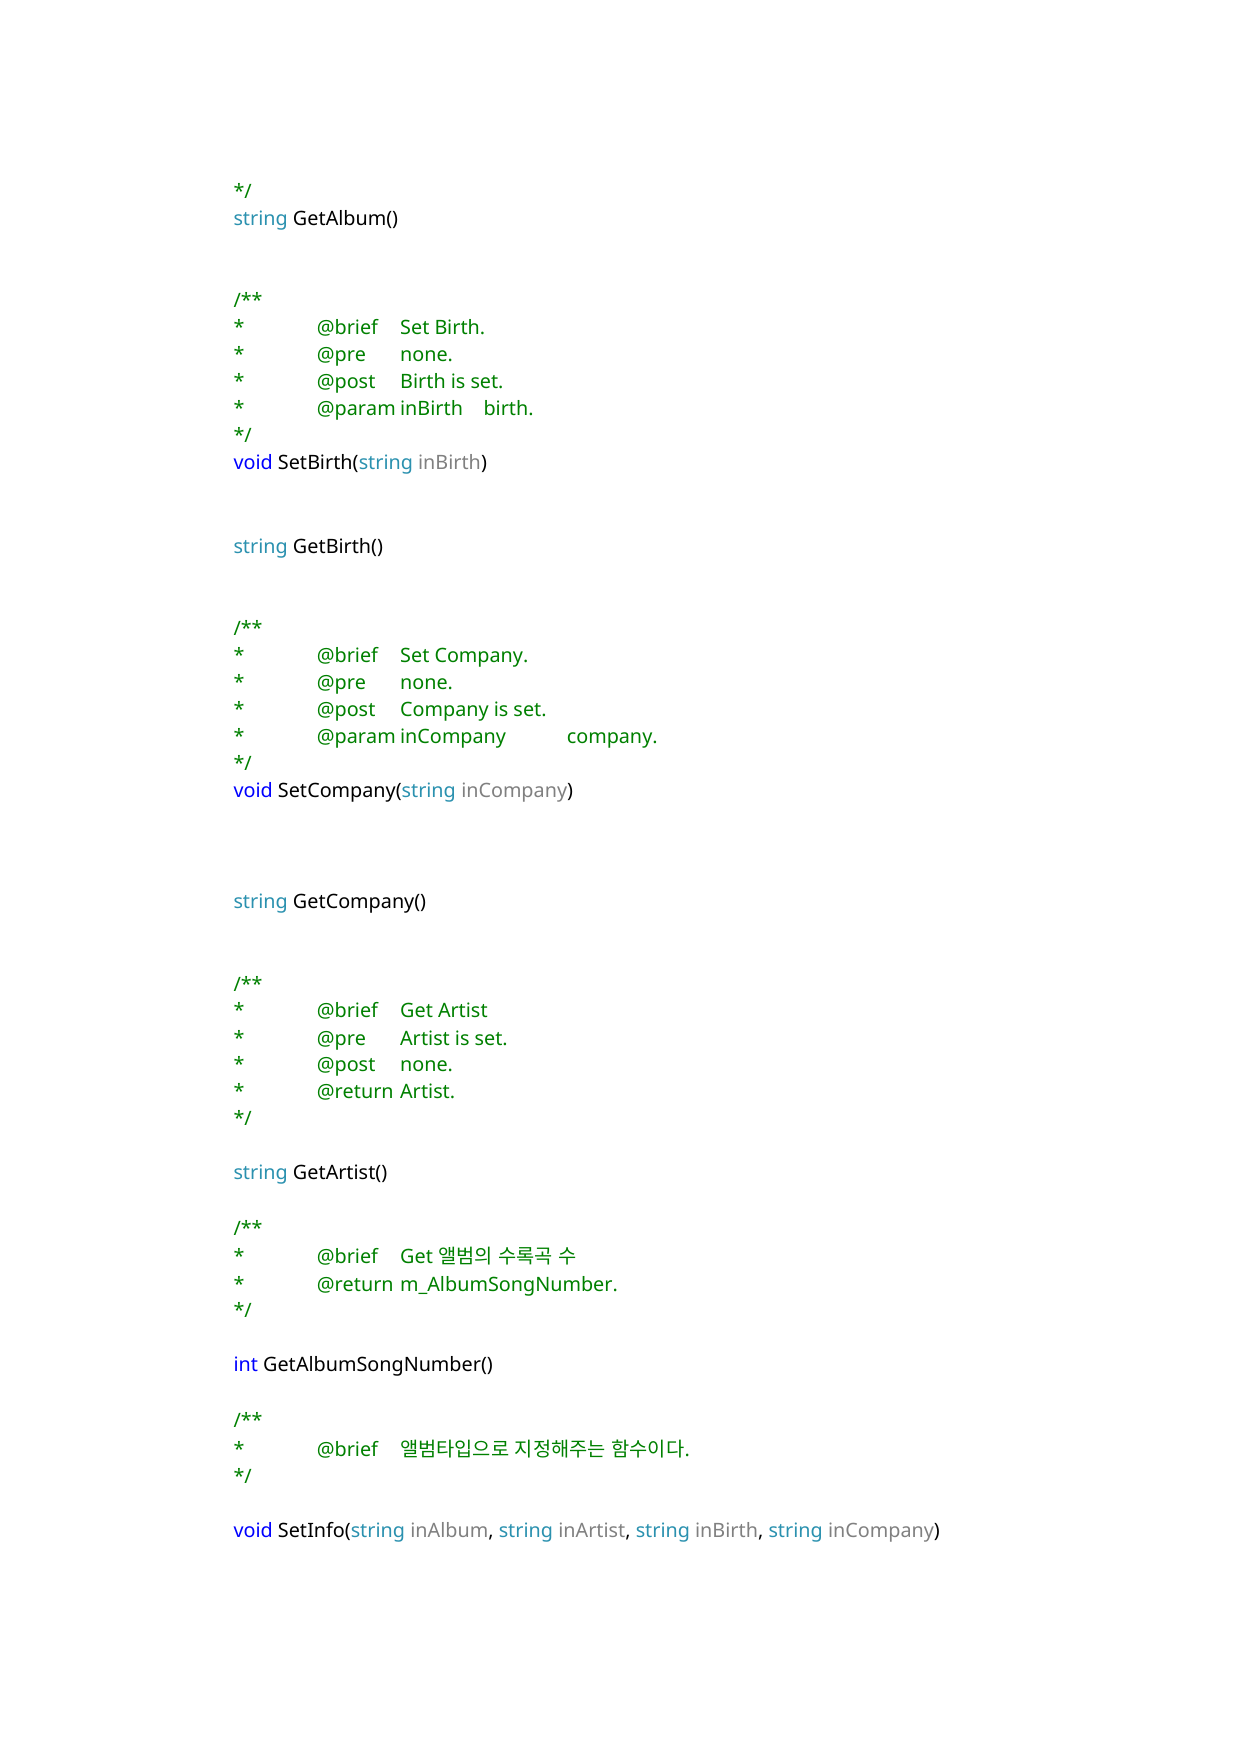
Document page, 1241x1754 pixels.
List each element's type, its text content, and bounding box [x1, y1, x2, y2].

text * @brief Get Artist [150, 997, 1090, 1024]
text /** [150, 287, 1090, 313]
text */ [150, 421, 1090, 448]
text * @post Birth is set. [150, 367, 1090, 394]
text string GetCompany() [150, 887, 1090, 914]
text void SetBirth(string inBirth) [150, 448, 1090, 475]
text string GetBirth() [150, 532, 1090, 559]
text * @pre Artist is set. [150, 1024, 1090, 1051]
text void SetCompany(string inCompany) [150, 777, 1090, 803]
text */ [150, 1105, 1090, 1132]
text * @brief 앨범타입으로 지정해주는 함수이다. [150, 1433, 1090, 1462]
text int GetAlbumSongNumber() [150, 1351, 1090, 1378]
text /** [150, 970, 1090, 997]
text string GetArtist() [150, 1159, 1090, 1186]
text * @post Company is set. [150, 696, 1090, 723]
text * @param inBirth birth. [150, 394, 1090, 421]
text * @param inCompany company. [150, 723, 1090, 749]
text * @return m_AlbumSongNumber. [150, 1270, 1090, 1297]
text * @post none. [150, 1051, 1090, 1078]
text string GetAlbum() [150, 204, 1090, 231]
text */ [150, 1297, 1090, 1324]
text /** [150, 615, 1090, 642]
text * @return Artist. [150, 1078, 1090, 1105]
text * @pre none. [150, 669, 1090, 696]
text void SetInfo(string inAlbum, string inArtist, string inBirth, string inCompany) [150, 1516, 1090, 1543]
text /** [150, 1406, 1090, 1433]
text */ [150, 177, 1090, 204]
text * @pre none. [150, 341, 1090, 367]
text * @brief Get 앨범의 수록곡 수 [150, 1241, 1090, 1270]
text /** [150, 1214, 1090, 1241]
text * @brief Set Company. [150, 642, 1090, 669]
text */ [150, 1462, 1090, 1489]
text */ [150, 749, 1090, 777]
text * @brief Set Birth. [150, 313, 1090, 341]
